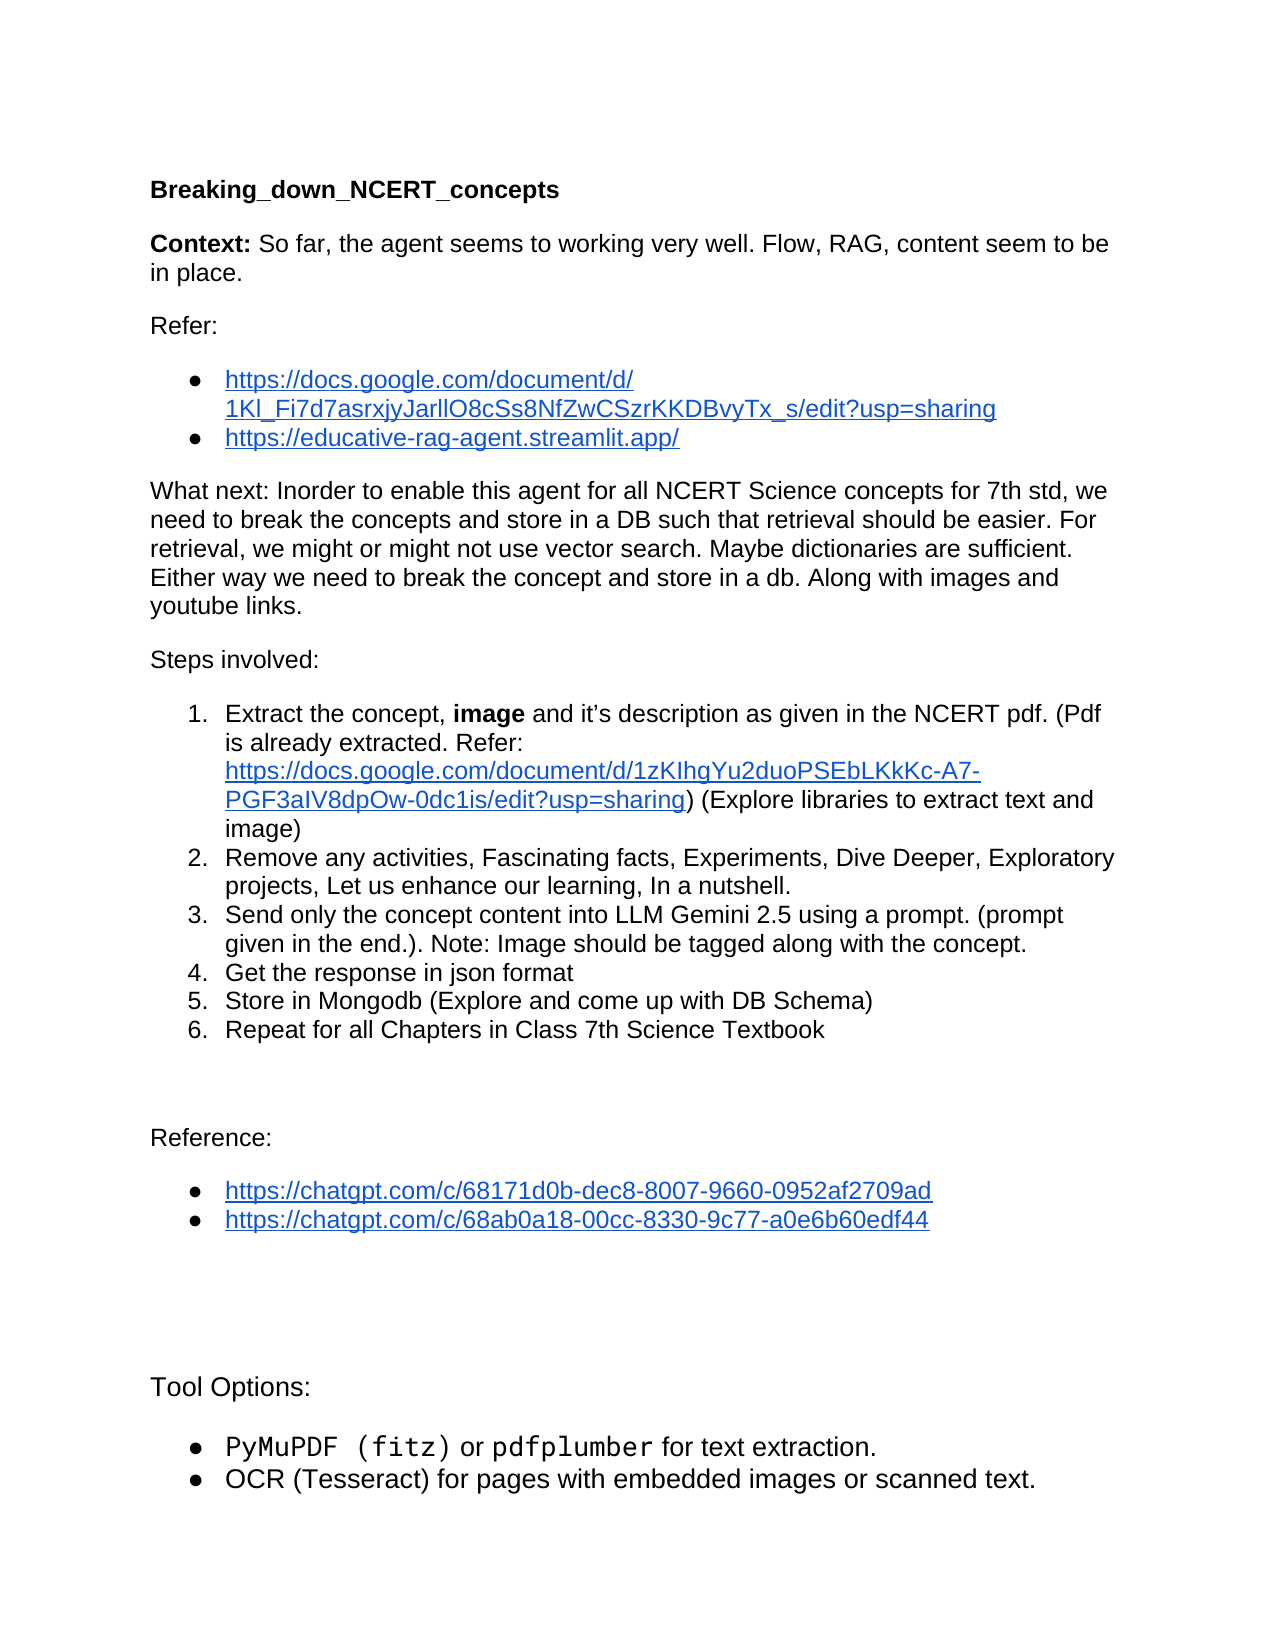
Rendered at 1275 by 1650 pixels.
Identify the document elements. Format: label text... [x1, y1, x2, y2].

list https://educative-rag-agent.streamlit.app/ [187, 422, 1125, 451]
list https://docs.google.com/document/d/1Kl_Fi7d7asrxjyJarllO8cSs8NfZwCSzrKKDBvyTx_s/edit?usp=sharing [187, 365, 1125, 422]
text Reference: [150, 1122, 1125, 1151]
subtitle PyMuPDF (fitz) or pdfplumber for text extraction. [187, 1427, 1125, 1463]
text Refer: [150, 311, 1125, 340]
text Steps involved: [150, 645, 1125, 674]
text Context: So far, the agent seems to working very well. Flow, RAG, content seem to be in place. [150, 229, 1125, 286]
list https://chatgpt.com/c/68ab0a18-00cc-8330-9c77-a0e6b60edf44 [187, 1205, 1125, 1234]
text Breaking_down_NCERT_concepts [150, 175, 1125, 204]
list Store in Mongodb (Explore and come up with DB Schema) [187, 986, 1125, 1015]
list Send only the concept content into LLM Gemini 2.5 using a prompt. (prompt given in the end.). Note: Image should be tagged along with the concept. [187, 900, 1125, 957]
list Remove any activities, Fascinating facts, Experiments, Dive Deeper, Exploratory projects, Let us enhance our learning, In a nutshell. [187, 842, 1125, 900]
text What next: Inorder to enable this agent for all NCERT Science concepts for 7th std, we need to break the concepts and store in a DB such that retrieval should be easier. For retrieval, we might or might not use vector search. Maybe dictionaries are sufficient. Either way we need to break the concept and store in a db. Along with images and youtube links. [150, 476, 1125, 620]
subtitle OCR (Tesseract) for pages with embedded images or scanned text. [187, 1463, 1125, 1494]
list Extract the concept, image and it’s description as given in the NCERT pdf. (Pdf is already extracted. Refer: https://docs.google.com/document/d/1zKIhgYu2duoPSEbLKkKc-A7-PGF3aIV8dpOw-0dc1is/edit?usp=sharing) (Explore libraries to extract text and image) [187, 699, 1125, 842]
list https://chatgpt.com/c/68171d0b-dec8-8007-9660-0952af2709ad [187, 1176, 1125, 1205]
list Get the response in json format [187, 957, 1125, 986]
list Repeat for all Chapters in Class 7th Science Textbook [187, 1015, 1125, 1044]
subtitle Tool Options: [150, 1371, 1125, 1402]
